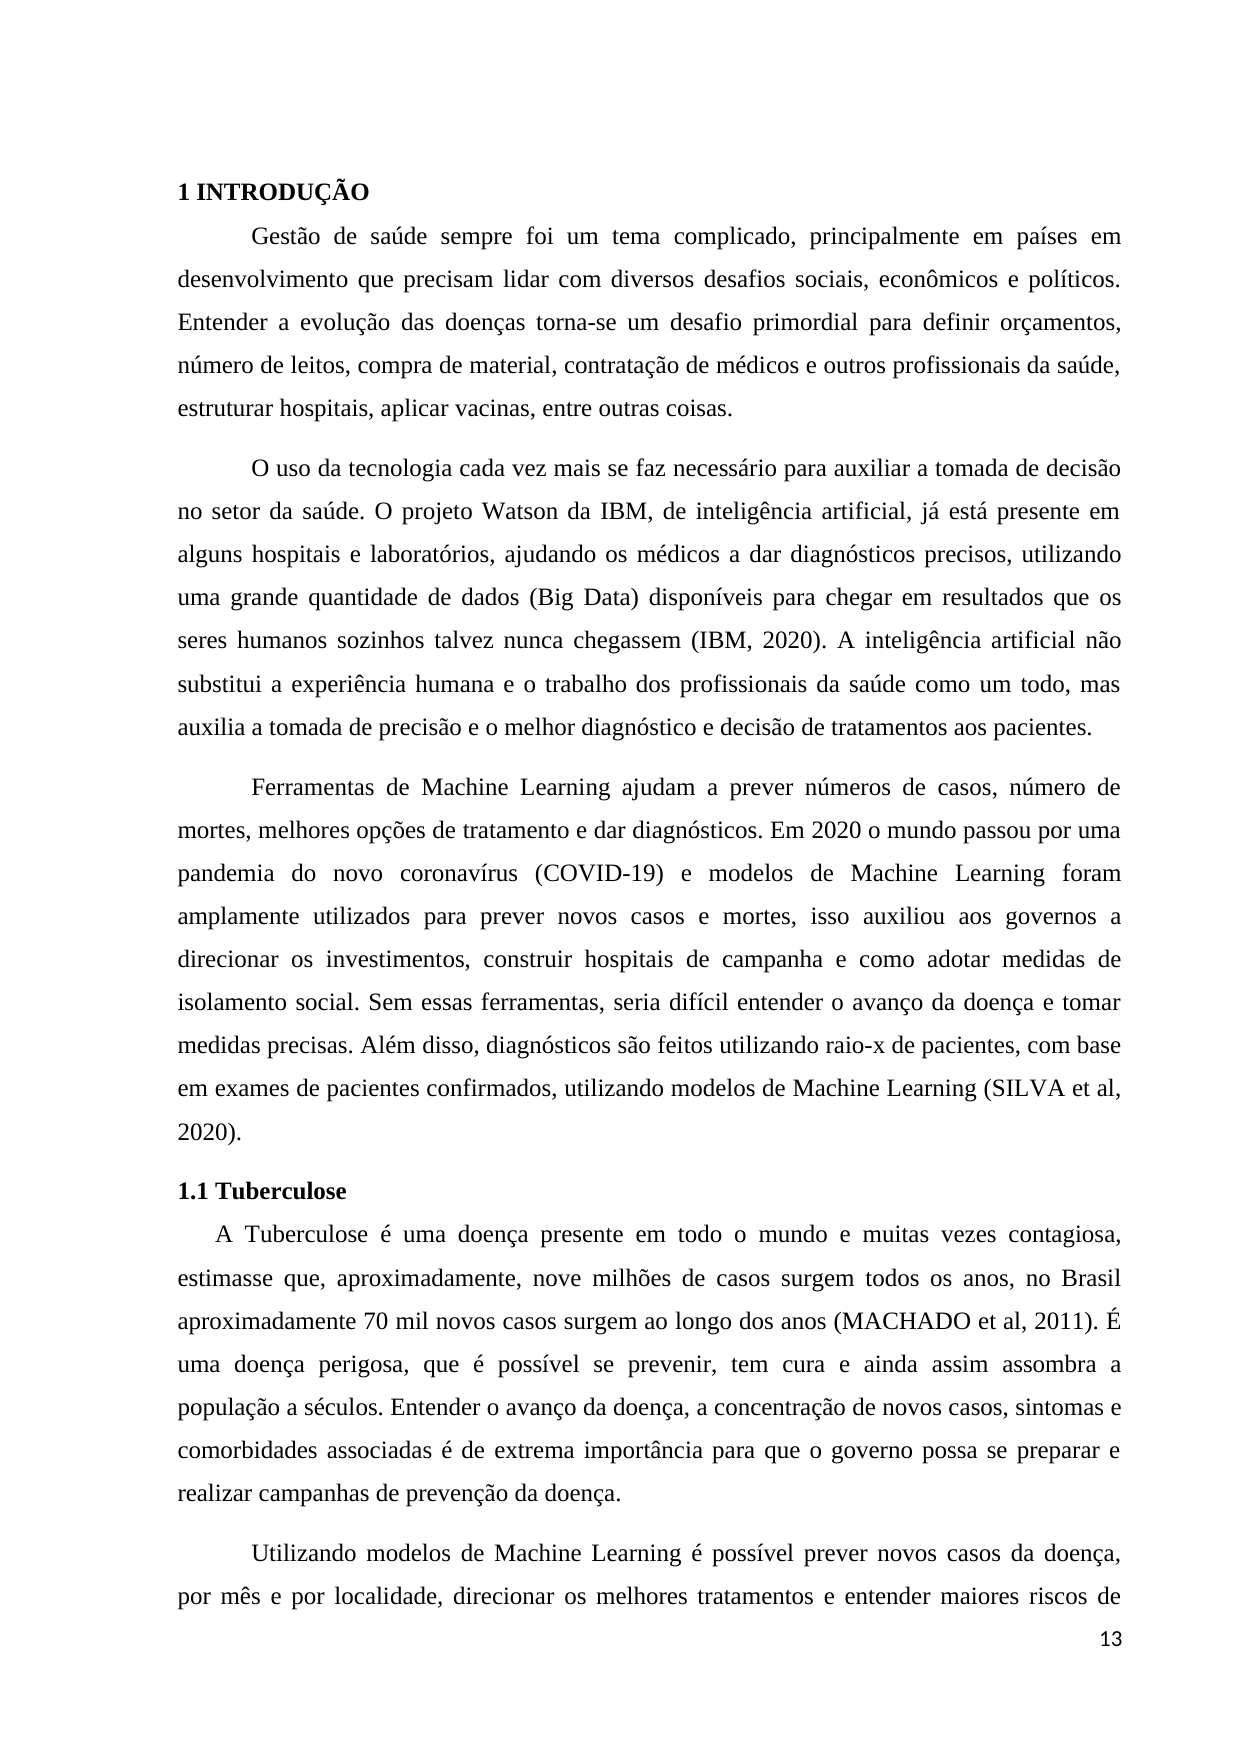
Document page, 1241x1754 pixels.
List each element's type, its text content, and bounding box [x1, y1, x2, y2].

subtitle 1.1 Tuberculose [177, 1176, 1122, 1205]
text A Tuberculose é uma doença presente em todo o mundo e muitas vezes contagiosa, estimasse que, aproximadamente, nove milhões de casos surgem todos os anos, no Brasil aproximadamente 70 mil novos casos surgem ao longo dos anos (MACHADO et al, 2011). É uma doença perigosa, que é possível se prevenir, tem cura e ainda assim assombra a população a séculos. Entender o avanço da doença, a concentração de novos casos, sintomas e comorbidades associadas é de extrema importância para que o governo possa se preparar e realizar campanhas de prevenção da doença. [177, 1219, 1122, 1507]
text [177, 1538, 1122, 1610]
text Ferramentas de Machine Learning ajudam a prever números de casos, número de mortes, melhores opções de tratamento e dar diagnósticos. Em 2020 o mundo passou por uma pandemia do novo coronavírus (COVID-19) e modelos de Machine Learning foram amplamente utilizados para prever novos casos e mortes, isso auxiliou aos governos a direcionar os investimentos, construir hospitais de campanha e como adotar medidas de isolamento social. Sem essas ferramentas, seria difícil entender o avanço da doença e tomar medidas precisas. Além disso, diagnósticos são feitos utilizando raio-x de pacientes, com base em exames de pacientes confirmados, utilizando modelos de Machine Learning (SILVA et al, 2020). [177, 772, 1122, 1145]
text O uso da tecnologia cada vez mais se faz necessário para auxiliar a tomada de decisão no setor da saúde. O projeto Watson da IBM, de inteligência artificial, já está presente em alguns hospitais e laboratórios, ajudando os médicos a dar diagnósticos precisos, utilizando uma grande quantidade de dados (Big Data) disponíveis para chegar em resultados que os seres humanos sozinhos talvez nunca chegassem (IBM, 2020). A inteligência artificial não substitui a experiência humana e o trabalho dos profissionais da saúde como um todo, mas auxilia a tomada de precisão e o melhor diagnóstico e decisão de tratamentos aos pacientes. [177, 453, 1122, 741]
subtitle 1 INTRODUÇÃO [177, 177, 1122, 206]
text Gestão de saúde sempre foi um tema complicado, principalmente em países em desenvolvimento que precisam lidar com diversos desafios sociais, econômicos e políticos. Entender a evolução das doenças torna-se um desafio primordial para definir orçamentos, número de leitos, compra de material, contratação de médicos e outros profissionais da saúde, estruturar hospitais, aplicar vacinas, entre outras coisas. [177, 221, 1122, 422]
